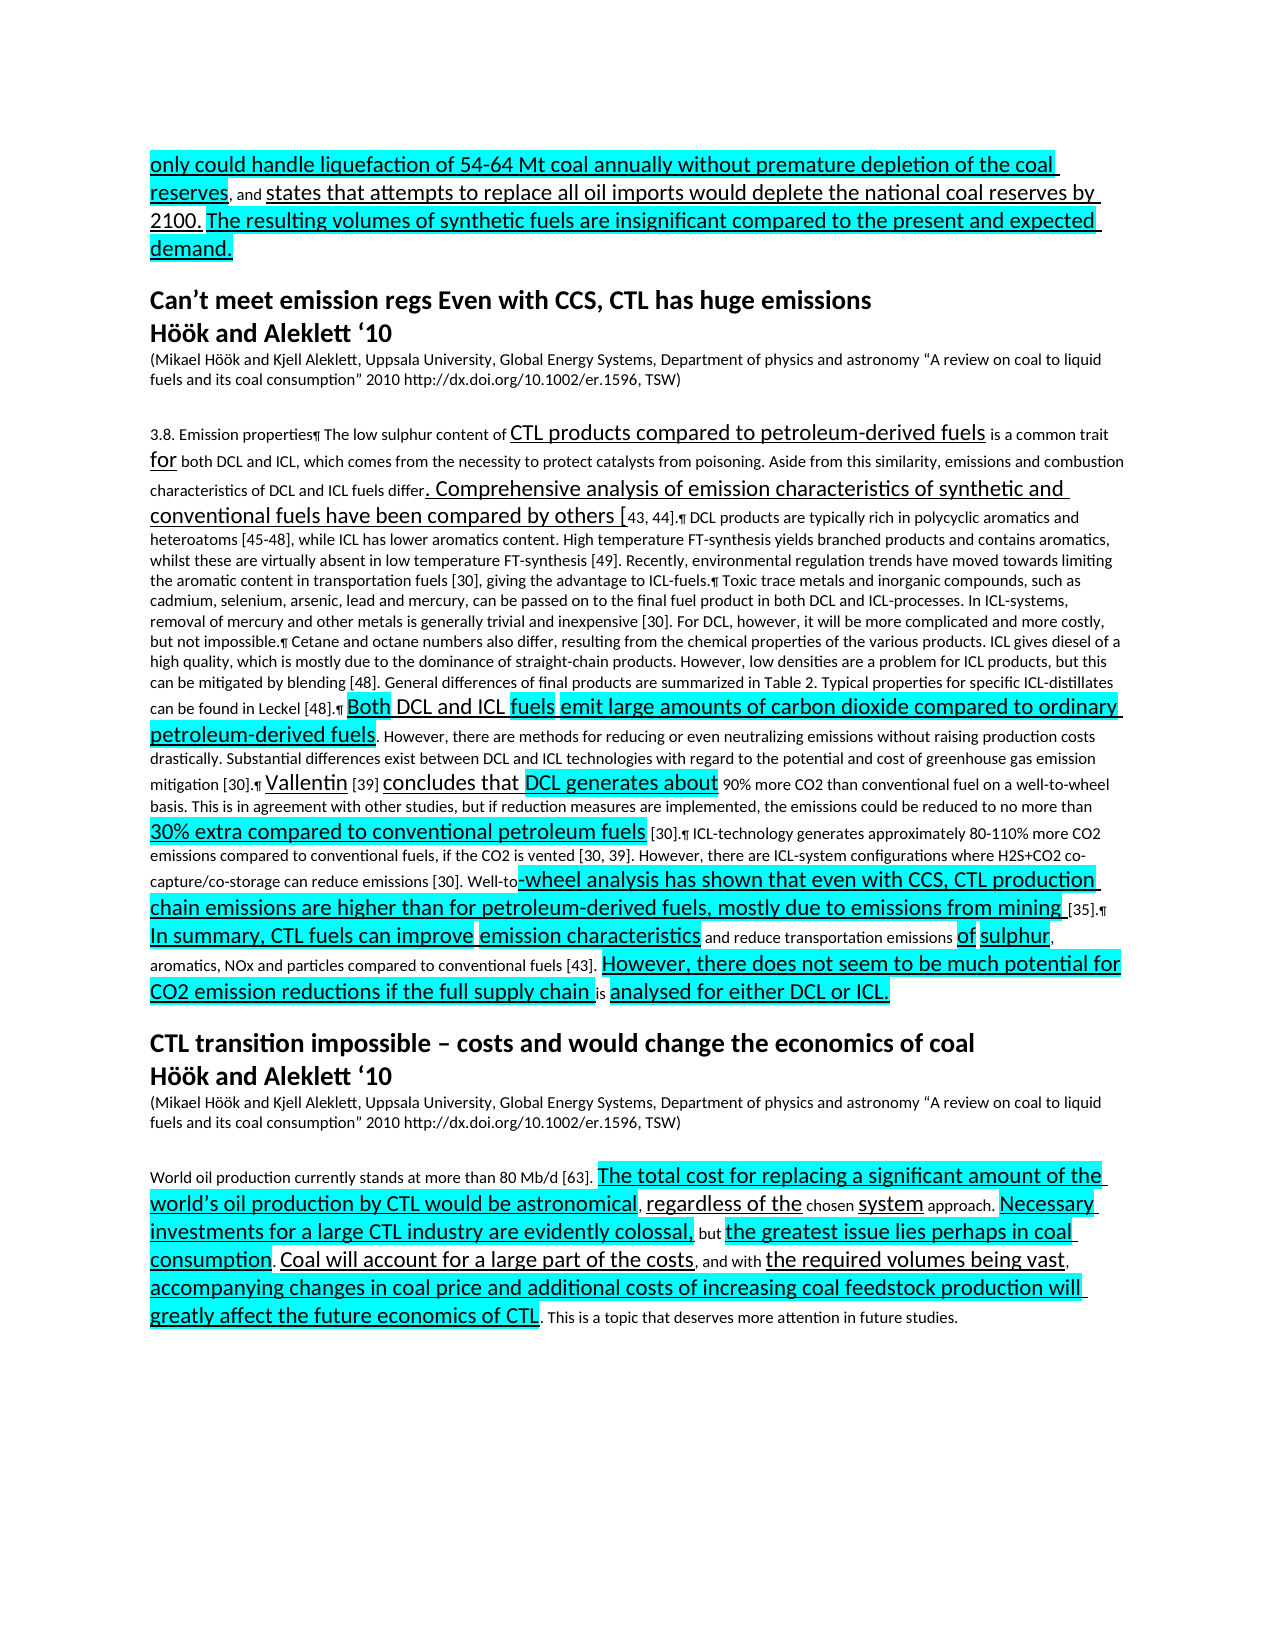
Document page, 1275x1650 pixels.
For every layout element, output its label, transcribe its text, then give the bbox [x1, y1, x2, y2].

text Höök and Aleklett ‘10 [150, 1059, 1125, 1092]
text Höök and Aleklett ‘10 [150, 316, 1125, 349]
subtitle Can’t meet emission regs Even with CCS, CTL has huge emissions [150, 283, 1125, 316]
subtitle CTL transition impossible – costs and would change the economics of coal [150, 1026, 1125, 1059]
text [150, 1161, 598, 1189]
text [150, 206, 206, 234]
text World oil production currently stands at more than 80 Mb/d [63]. The total cost for replacing a significant amount of the world’s oil production by CTL would be astronomical, regardless of the chosen system approach. Necessary investments for a large CTL industry are evidently colossal, but the greatest issue lies perhaps in coal consumption. Coal will account for a large part of the costs, and with the required volumes being vast, accompanying changes in coal price and additional costs of increasing coal feedstock production will greatly affect the future economics of CTL. This is a topic that deserves more attention in future studies. [272, 1161, 1125, 1329]
text 3.8. Emission properties¶ The low sulphur content of CTL products compared to petroleum-derived fuels is a common trait for both DCL and ICL, which comes from the necessity to protect catalysts from poisoning. Aside from this similarity, emissions and combustion characteristics of DCL and ICL fuels differ. Comprehensive analysis of emission characteristics of synthetic and conventional fuels have been compared by others [43, 44].¶ DCL products are typically rich in polycyclic aromatics and heteroatoms [45-48], while ICL has lower aromatics content. High temperature FT-synthesis yields branched products and contains aromatics, whilst these are virtually absent in low temperature FT-synthesis [49]. Recently, environmental regulation trends have moved towards limiting the aromatic content in transportation fuels [30], giving the advantage to ICL-fuels.¶ Toxic trace metals and inorganic compounds, such as cadmium, selenium, arsenic, lead and mercury, can be passed on to the final fuel product in both DCL and ICL-processes. In ICL-systems, removal of mercury and other metals is generally trivial and inexpensive [30]. For DCL, however, it will be more complicated and more costly, but not impossible.¶ Cetane and octane numbers also differ, resulting from the chemical properties of the various products. ICL gives diesel of a high quality, which is mostly due to the dominance of straight-chain products. However, low densities are a problem for ICL products, but this can be mitigated by blending [48]. General differences of final products are summarized in Table 2. Typical properties for specific ICL-distillates can be found in Leckel [48].¶ Both DCL and ICL fuels emit large amounts of carbon dioxide compared to ordinary petroleum-derived fuels. However, there are methods for reducing or even neutralizing emissions without raising production costs drastically. Substantial differences exist between DCL and ICL technologies with regard to the potential and cost of greenhouse gas emission mitigation [30].¶ Vallentin [39] concludes that DCL generates about 90% more CO2 than conventional fuel on a well-to-wheel basis. This is in agreement with other studies, but if reduction measures are implemented, the emissions could be reduced to no more than 30% extra compared to conventional petroleum fuels [30].¶ ICL-technology generates approximately 80-110% more CO2 emissions compared to conventional fuels, if the CO2 is vented [30, 39]. However, there are ICL-system configurations where H2S+CO2 co-capture/co-storage can reduce emissions [30]. Well-to-wheel analysis has shown that even with CCS, CTL production chain emissions are higher than for petroleum-derived fuels, mostly due to emissions from mining [35].¶ In summary, CTL fuels can improve emission characteristics and reduce transportation emissions of sulphur, aromatics, NOx and particles compared to conventional fuels [43]. However, there does not seem to be much potential for CO2 emission reductions if the full supply chain is analysed for either DCL or ICL. [150, 418, 1125, 1005]
